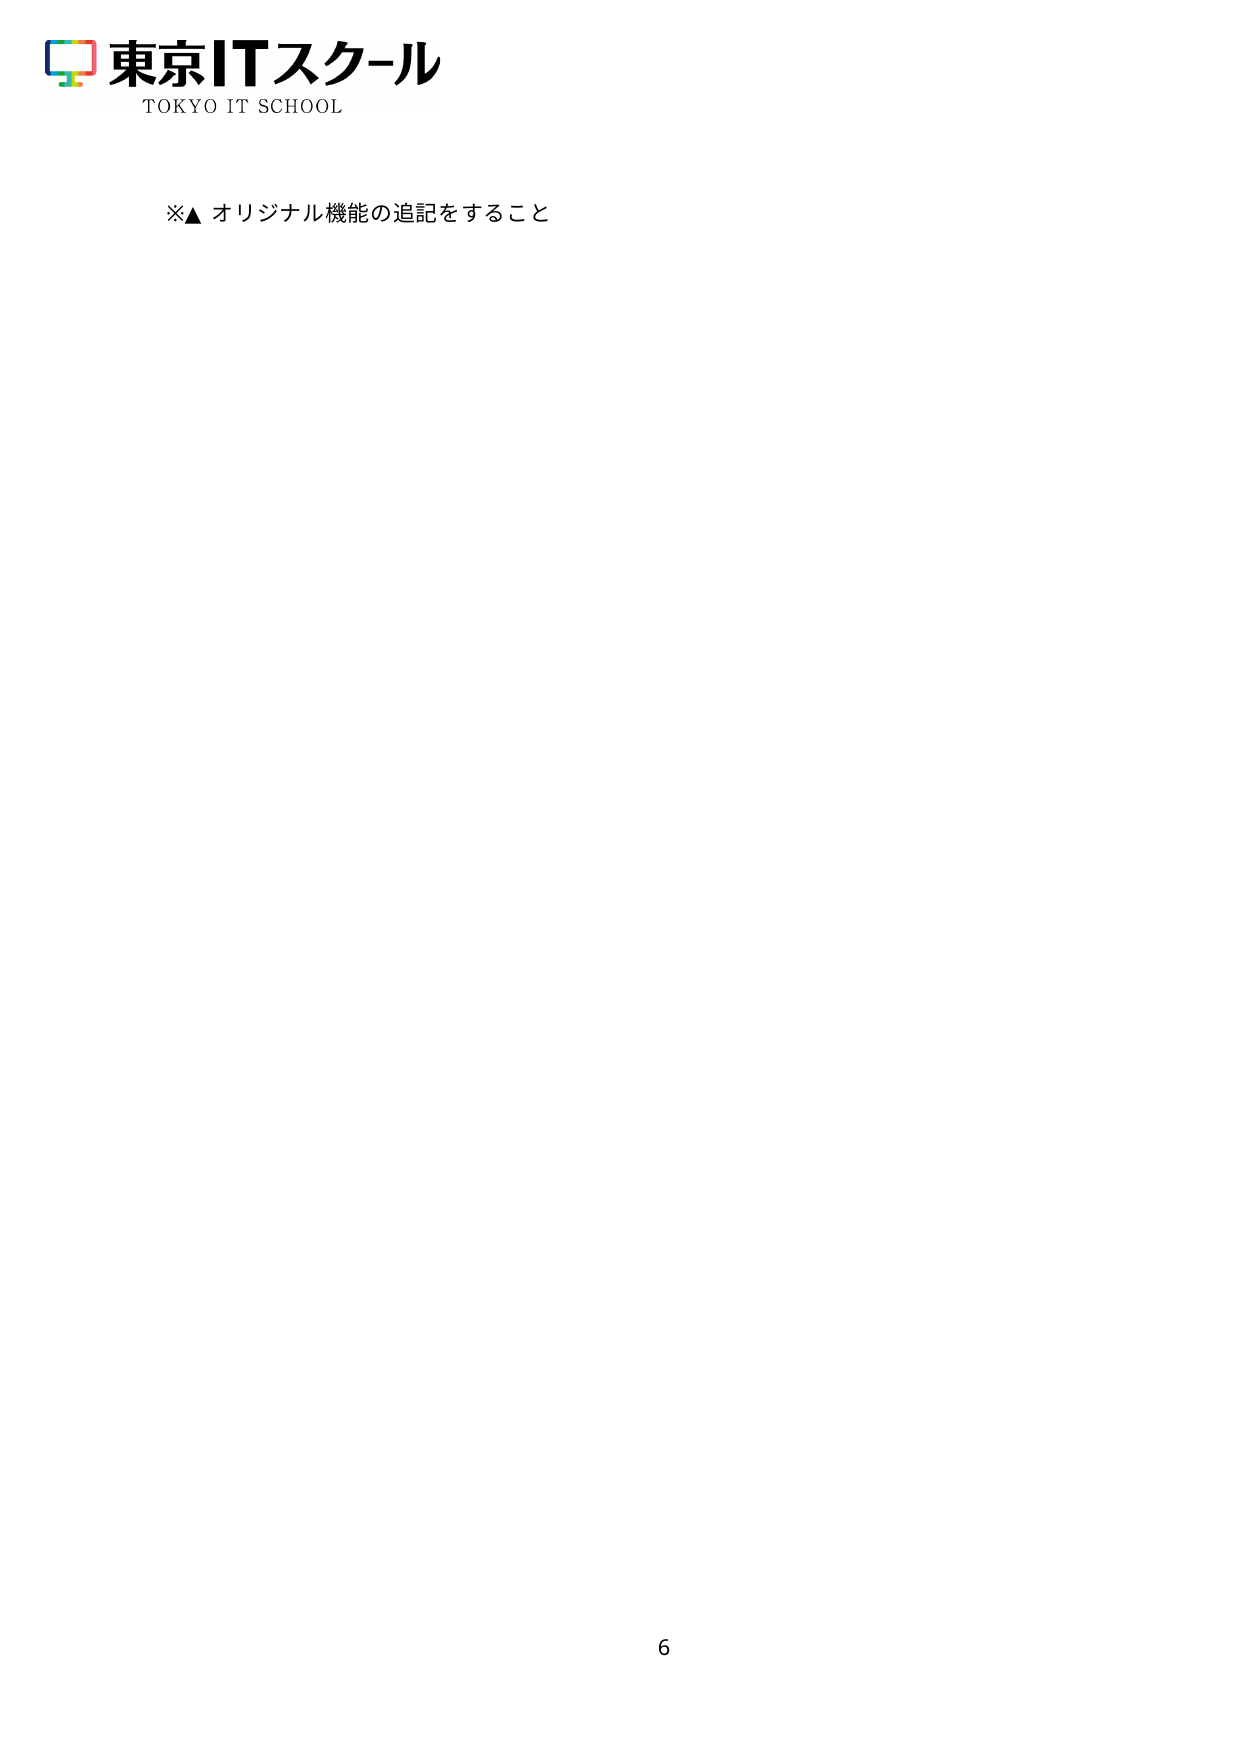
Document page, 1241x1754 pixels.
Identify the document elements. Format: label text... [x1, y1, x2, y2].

text ※▲オリジナル機能の追記をすること [162, 182, 1120, 243]
picture [45, 40, 441, 113]
